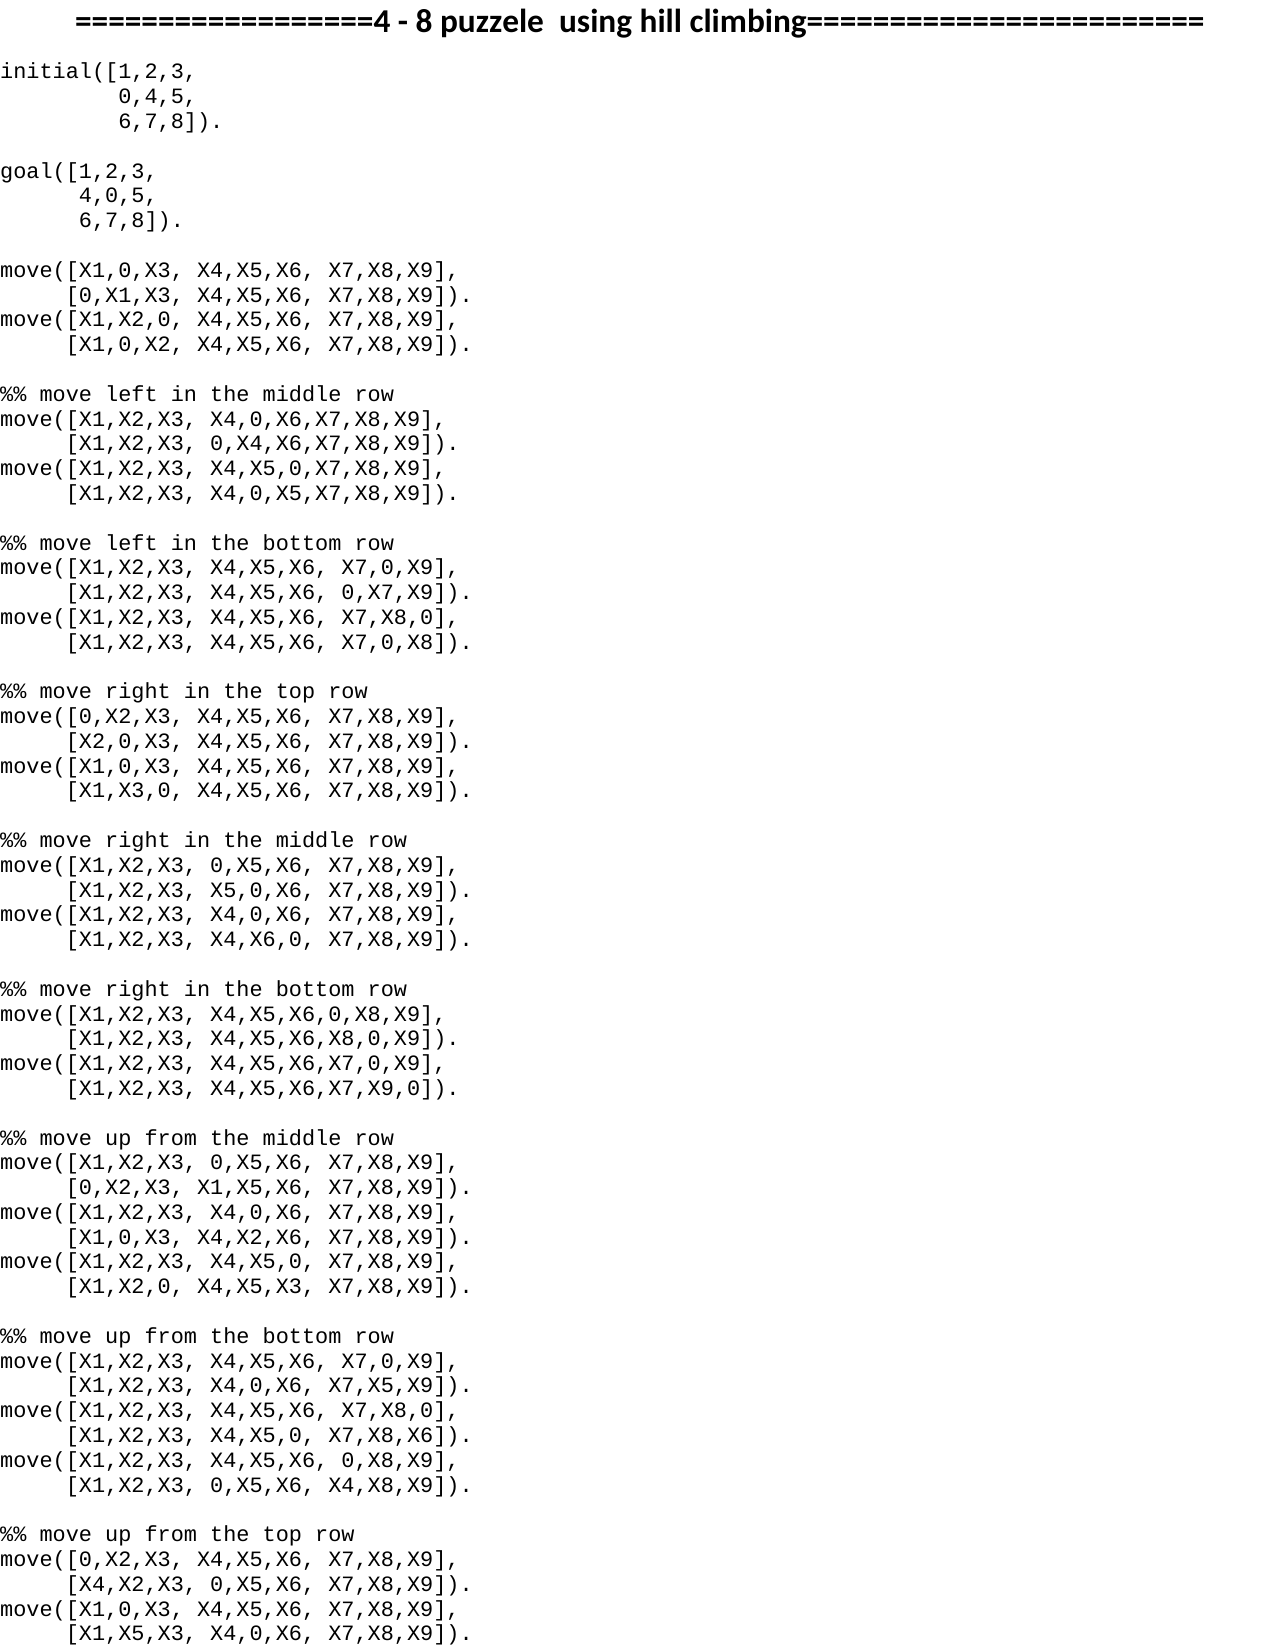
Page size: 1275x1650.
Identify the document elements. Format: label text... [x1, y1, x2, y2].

text move([X1,X2,X3, X4,X5,X6, X7,0,X9], [0, 556, 1275, 581]
text [X1,X2,X3, X4,X5,0, X7,X8,X6]). [0, 1424, 1275, 1449]
text move([X1,X2,X3, X4,X5,X6,0,X8,X9], [0, 1003, 1275, 1027]
text [X1,X2,X3, 0,X5,X6, X4,X8,X9]). [0, 1474, 1275, 1498]
text move([0,X2,X3, X4,X5,X6, X7,X8,X9], [0, 705, 1275, 730]
text 6,7,8]). [0, 110, 1275, 135]
text goal([1,2,3, [0, 160, 1275, 184]
text ==================4 - 8 puzzele using hill climbing======================== [0, 0, 1275, 41]
text 6,7,8]). [0, 209, 1275, 234]
text initial([1,2,3, [0, 61, 1275, 85]
text [X1,0,X2, X4,X5,X6, X7,X8,X9]). [0, 333, 1275, 358]
text [X1,X2,X3, X4,X5,X6, 0,X7,X9]). [0, 581, 1275, 606]
text 0,4,5, [0, 85, 1275, 110]
text move([X1,0,X3, X4,X5,X6, X7,X8,X9], [0, 755, 1275, 779]
text [X1,0,X3, X4,X2,X6, X7,X8,X9]). [0, 1226, 1275, 1251]
text [X1,X2,0, X4,X5,X3, X7,X8,X9]). [0, 1275, 1275, 1300]
text [X1,X2,X3, X4,X5,X6,X8,0,X9]). [0, 1027, 1275, 1052]
text %% move right in the bottom row [0, 978, 1275, 1003]
text [0,X1,X3, X4,X5,X6, X7,X8,X9]). [0, 284, 1275, 308]
text [0,X2,X3, X1,X5,X6, X7,X8,X9]). [0, 1176, 1275, 1201]
text [X1,X2,X3, X5,0,X6, X7,X8,X9]). [0, 879, 1275, 903]
text [X1,X2,X3, X4,X5,X6,X7,X9,0]). [0, 1077, 1275, 1102]
text %% move up from the bottom row [0, 1325, 1275, 1350]
text [X1,X2,X3, X4,0,X6, X7,X5,X9]). [0, 1374, 1275, 1399]
text move([X1,X2,X3, X4,X5,0,X7,X8,X9], [0, 457, 1275, 482]
text %% move right in the middle row [0, 829, 1275, 854]
text move([X1,0,X3, X4,X5,X6, X7,X8,X9], [0, 1598, 1275, 1622]
text %% move up from the middle row [0, 1127, 1275, 1151]
text [X2,0,X3, X4,X5,X6, X7,X8,X9]). [0, 730, 1275, 755]
text move([X1,X2,X3, X4,0,X6, X7,X8,X9], [0, 903, 1275, 928]
text move([X1,X2,X3, X4,X5,X6, X7,X8,0], [0, 1399, 1275, 1424]
text move([X1,X2,X3, X4,0,X6,X7,X8,X9], [0, 408, 1275, 432]
text move([X1,X2,X3, X4,X5,0, X7,X8,X9], [0, 1251, 1275, 1275]
text move([X1,X2,X3, X4,X5,X6,X7,0,X9], [0, 1052, 1275, 1077]
text move([X1,X2,X3, X4,X5,X6, X7,0,X9], [0, 1350, 1275, 1374]
text move([0,X2,X3, X4,X5,X6, X7,X8,X9], [0, 1548, 1275, 1573]
text move([X1,X2,X3, X4,X5,X6, 0,X8,X9], [0, 1449, 1275, 1474]
text move([X1,0,X3, X4,X5,X6, X7,X8,X9], [0, 259, 1275, 284]
text %% move left in the bottom row [0, 532, 1275, 556]
text move([X1,X2,X3, X4,0,X6, X7,X8,X9], [0, 1201, 1275, 1226]
text %% move up from the top row [0, 1523, 1275, 1548]
text [X1,X5,X3, X4,0,X6, X7,X8,X9]). [0, 1622, 1275, 1647]
text move([X1,X2,X3, X4,X5,X6, X7,X8,0], [0, 606, 1275, 631]
text [X1,X2,X3, X4,X6,0, X7,X8,X9]). [0, 928, 1275, 953]
text [X1,X2,X3, X4,0,X5,X7,X8,X9]). [0, 482, 1275, 507]
text [X1,X2,X3, X4,X5,X6, X7,0,X8]). [0, 631, 1275, 656]
text %% move left in the middle row [0, 383, 1275, 408]
text %% move right in the top row [0, 680, 1275, 705]
text move([X1,X2,X3, 0,X5,X6, X7,X8,X9], [0, 854, 1275, 879]
text [X1,X2,X3, 0,X4,X6,X7,X8,X9]). [0, 432, 1275, 457]
text 4,0,5, [0, 184, 1275, 209]
text [X1,X3,0, X4,X5,X6, X7,X8,X9]). [0, 779, 1275, 804]
text [X4,X2,X3, 0,X5,X6, X7,X8,X9]). [0, 1573, 1275, 1598]
text move([X1,X2,X3, 0,X5,X6, X7,X8,X9], [0, 1151, 1275, 1176]
text move([X1,X2,0, X4,X5,X6, X7,X8,X9], [0, 308, 1275, 333]
